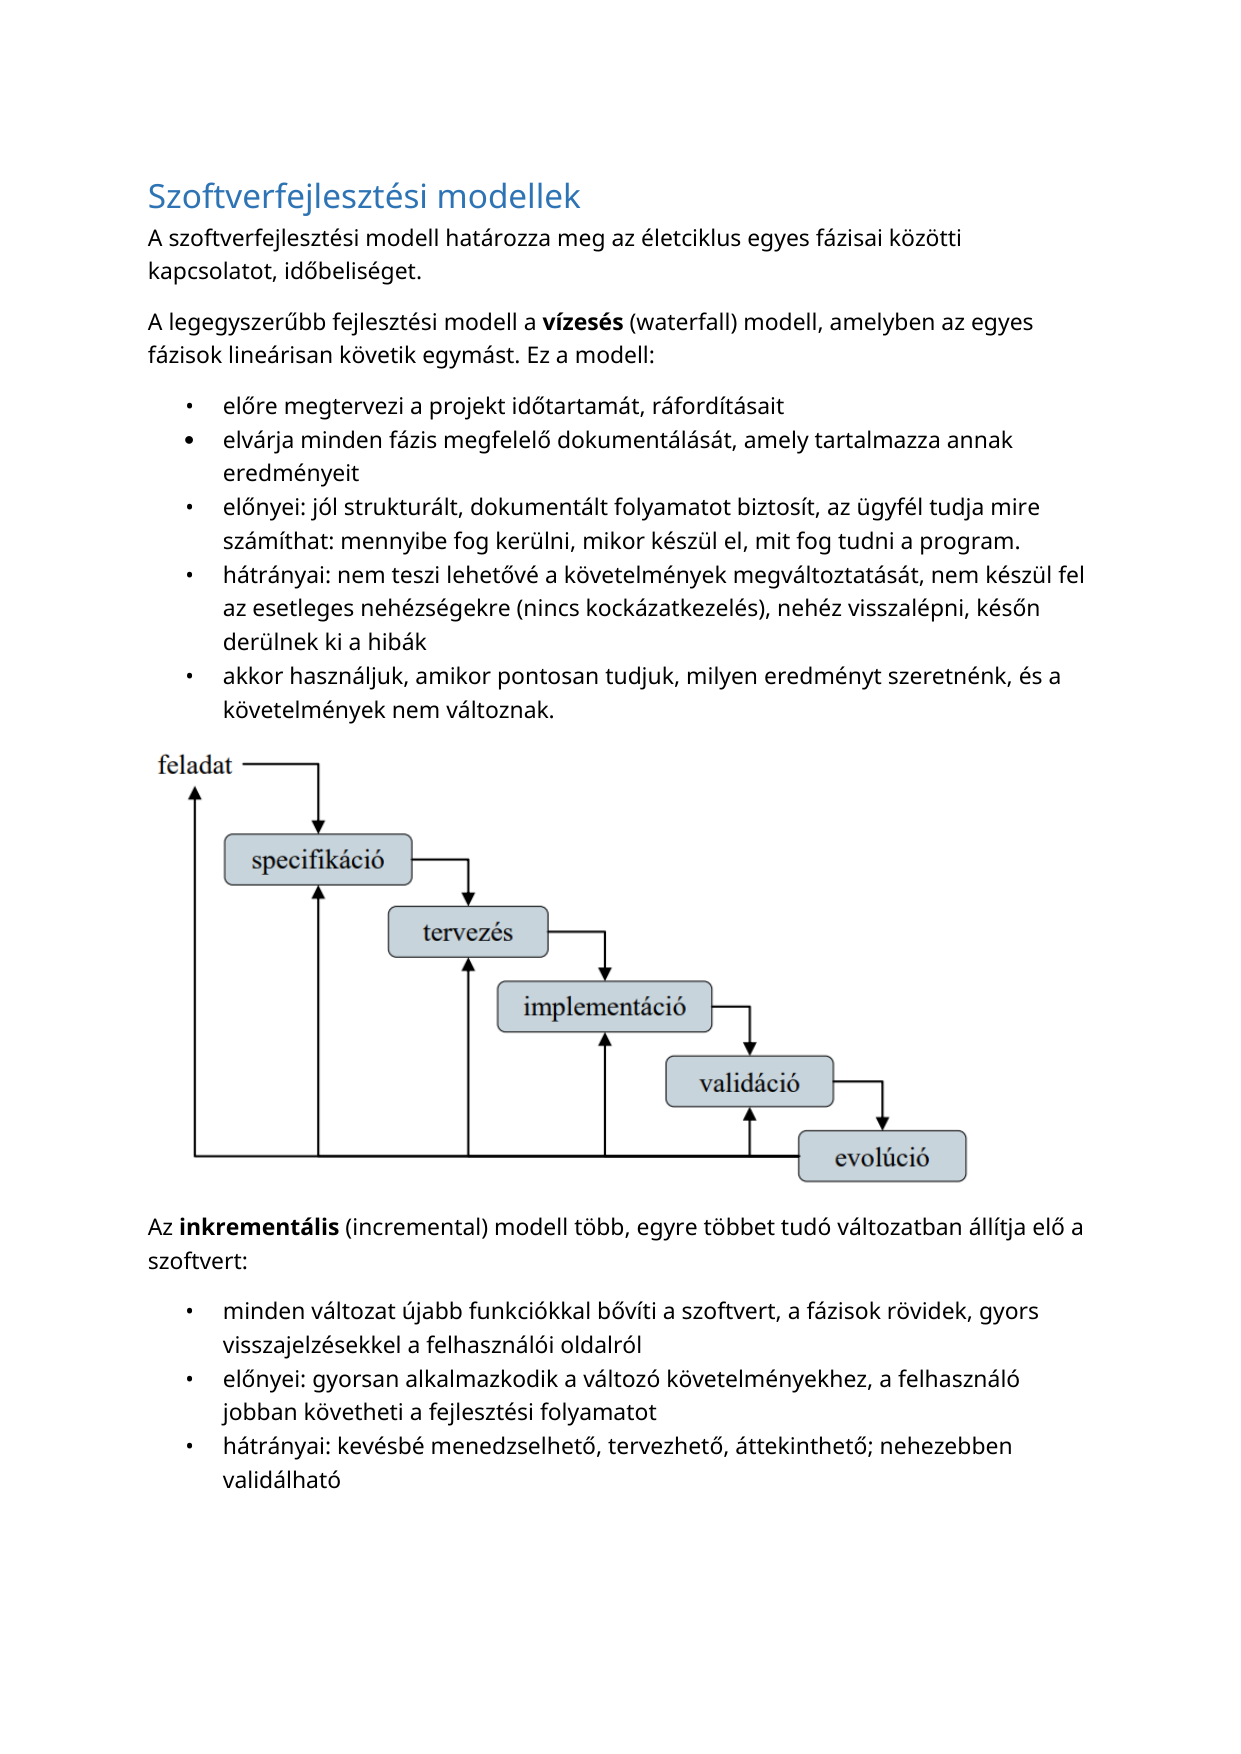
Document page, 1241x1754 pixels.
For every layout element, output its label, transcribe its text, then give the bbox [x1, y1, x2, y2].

list hátrányai: nem teszi lehetővé a követelmények megváltoztatását, nem készül fel az esetleges nehézségekre (nincs kockázatkezelés), nehéz visszalépni, későn derülnek ki a hibák [185, 559, 1093, 657]
text Az inkrementális (incremental) modell több, egyre többet tudó változatban állítja elő a szoftvert: [148, 1211, 1093, 1276]
list előnyei: gyorsan alkalmazkodik a változó követelményekhez, a felhasználó jobban követheti a fejlesztési folyamatot [185, 1363, 1093, 1428]
list előre megtervezi a projekt időtartamát, ráfordításait [185, 390, 1093, 421]
text A szoftverfejlesztési modell határozza meg az életciklus egyes fázisai közötti kapcsolatot, időbeliséget. [148, 222, 1093, 287]
list akkor használjuk, amikor pontosan tudjuk, milyen eredményt szeretnénk, és a követelmények nem változnak. [185, 660, 1093, 725]
list elvárja minden fázis megfelelő dokumentálását, amely tartalmazza annak eredményeit [185, 424, 1093, 489]
list hátrányai: kevésbé menedzselhető, tervezhető, áttekinthető; nehezebben validálható [185, 1430, 1093, 1495]
text A legegyszerűbb fejlesztési modell a vízesés (waterfall) modell, amelyben az egyes fázisok lineárisan követik egymást. Ez a modell: [148, 306, 1093, 371]
list előnyei: jól strukturált, dokumentált folyamatot biztosít, az ügyfél tudja mire számíthat: mennyibe fog kerülni, mikor készül el, mit fog tudni a program. [185, 491, 1093, 556]
list minden változat újabb funkciókkal bővíti a szoftvert, a fázisok rövidek, gyors visszajelzésekkel a felhasználói oldalról [185, 1295, 1093, 1360]
subtitle Szoftverfejlesztési modellek [148, 173, 1093, 218]
picture [147, 744, 979, 1192]
